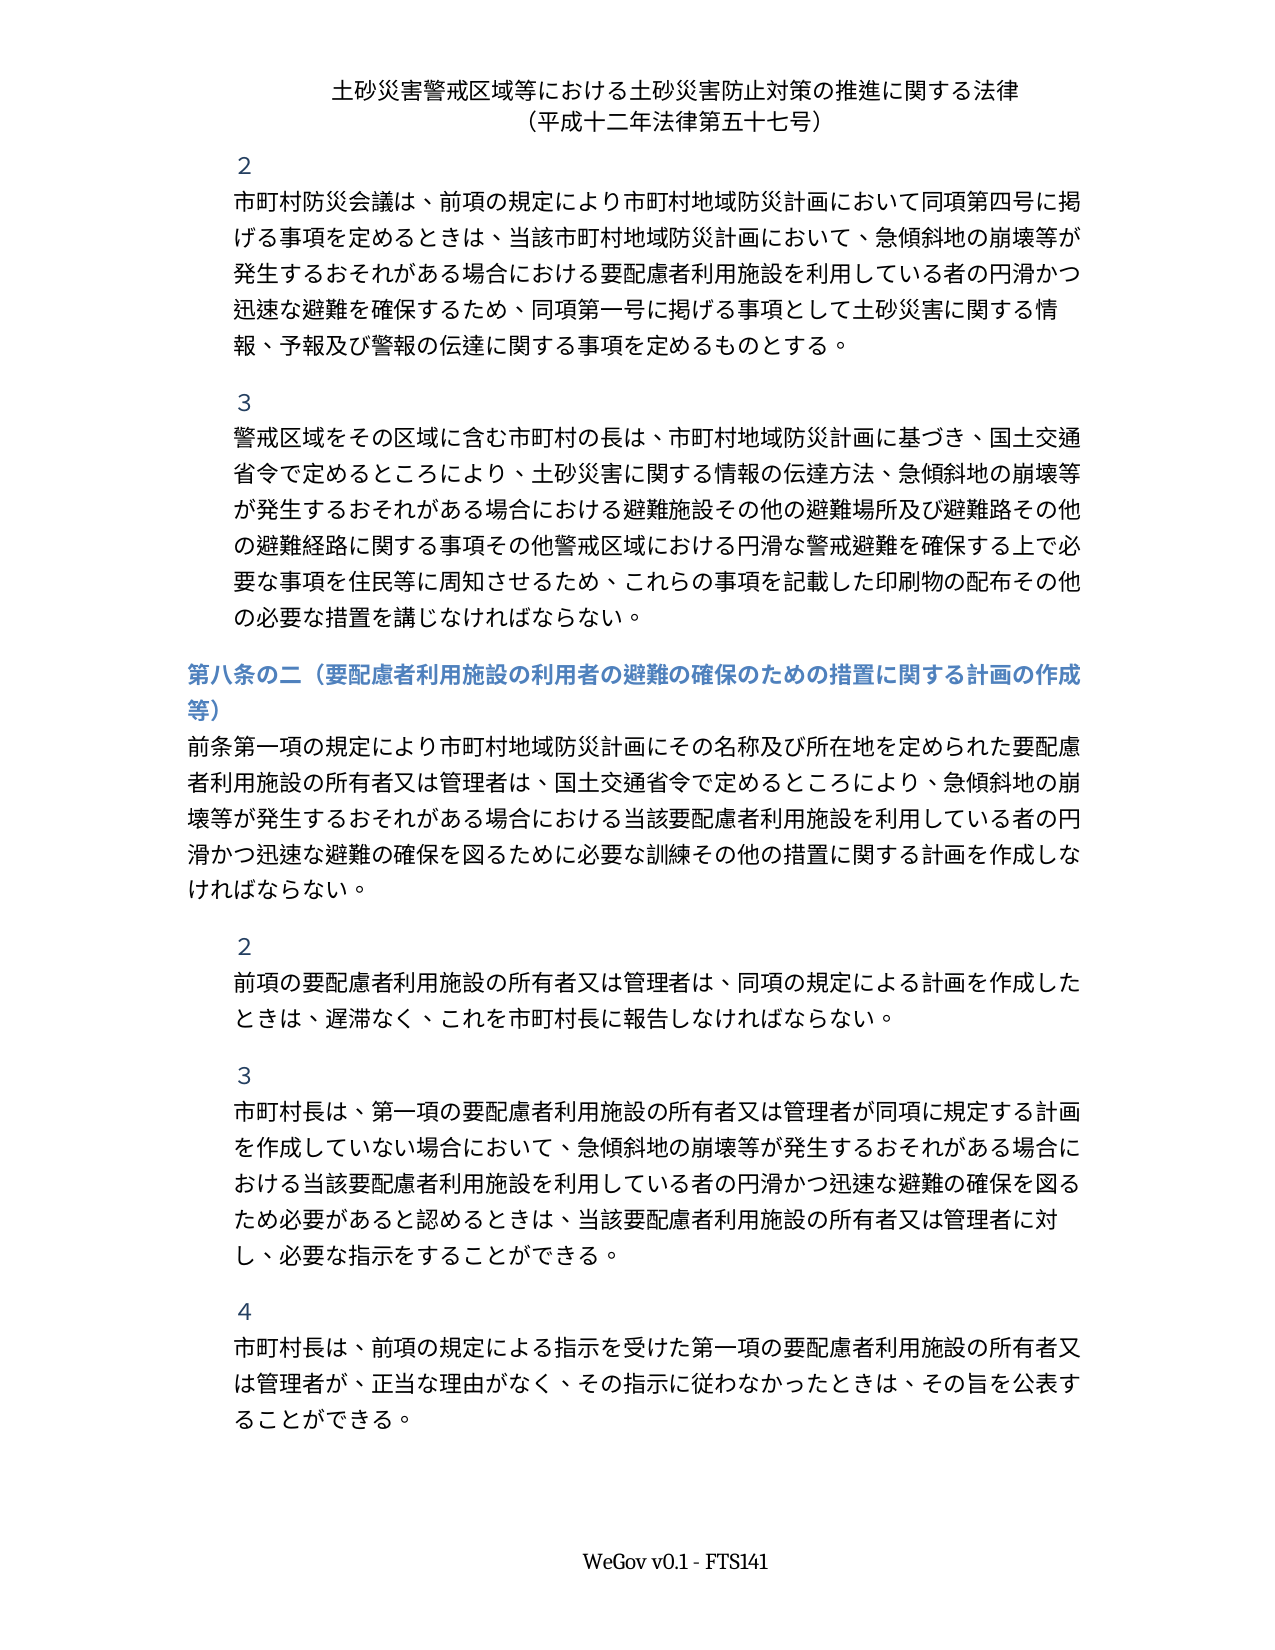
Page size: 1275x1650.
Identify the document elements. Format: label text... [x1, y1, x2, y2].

text 前条第一項の規定により市町村地域防災計画にその名称及び所在地を定められた要配慮者利用施設の所有者又は管理者は、国土交通省令で定めるところにより、急傾斜地の崩壊等が発生するおそれがある場合における当該要配慮者利用施設を利用している者の円滑かつ迅速な避難の確保を図るために必要な訓練その他の措置に関する計画を作成しなければならない。 [187, 731, 1087, 906]
text 警戒区域をその区域に含む市町村の長は、市町村地域防災計画に基づき、国土交通省令で定めるところにより、土砂災害に関する情報の伝達方法、急傾斜地の崩壊等が発生するおそれがある場合における避難施設その他の避難場所及び避難路その他の避難経路に関する事項その他警戒区域における円滑な警戒避難を確保する上で必要な事項を住民等に周知させるため、これらの事項を記載した印刷物の配布その他の必要な措置を講じなければならない。 [233, 422, 1087, 633]
subtitle ３ [233, 386, 1087, 418]
subtitle 第八条の二（要配慮者利用施設の利用者の避難の確保のための措置に関する計画の作成等） [187, 659, 1087, 726]
text 市町村防災会議は、前項の規定により市町村地域防災計画において同項第四号に掲げる事項を定めるときは、当該市町村地域防災計画において、急傾斜地の崩壊等が発生するおそれがある場合における要配慮者利用施設を利用している者の円滑かつ迅速な避難を確保するため、同項第一号に掲げる事項として土砂災害に関する情報、予報及び警報の伝達に関する事項を定めるものとする。 [233, 186, 1087, 361]
subtitle ３ [233, 1060, 1087, 1091]
text 前項の要配慮者利用施設の所有者又は管理者は、同項の規定による計画を作成したときは、遅滞なく、これを市町村長に報告しなければならない。 [233, 967, 1087, 1034]
text 市町村長は、第一項の要配慮者利用施設の所有者又は管理者が同項に規定する計画を作成していない場合において、急傾斜地の崩壊等が発生するおそれがある場合における当該要配慮者利用施設を利用している者の円滑かつ迅速な避難の確保を図るため必要があると認めるときは、当該要配慮者利用施設の所有者又は管理者に対し、必要な指示をすることができる。 [233, 1096, 1087, 1271]
subtitle ２ [233, 931, 1087, 962]
subtitle ４ [233, 1296, 1087, 1328]
subtitle ２ [233, 150, 1087, 181]
text 市町村長は、前項の規定による指示を受けた第一項の要配慮者利用施設の所有者又は管理者が、正当な理由がなく、その指示に従わなかったときは、その旨を公表することができる。 [233, 1332, 1087, 1435]
